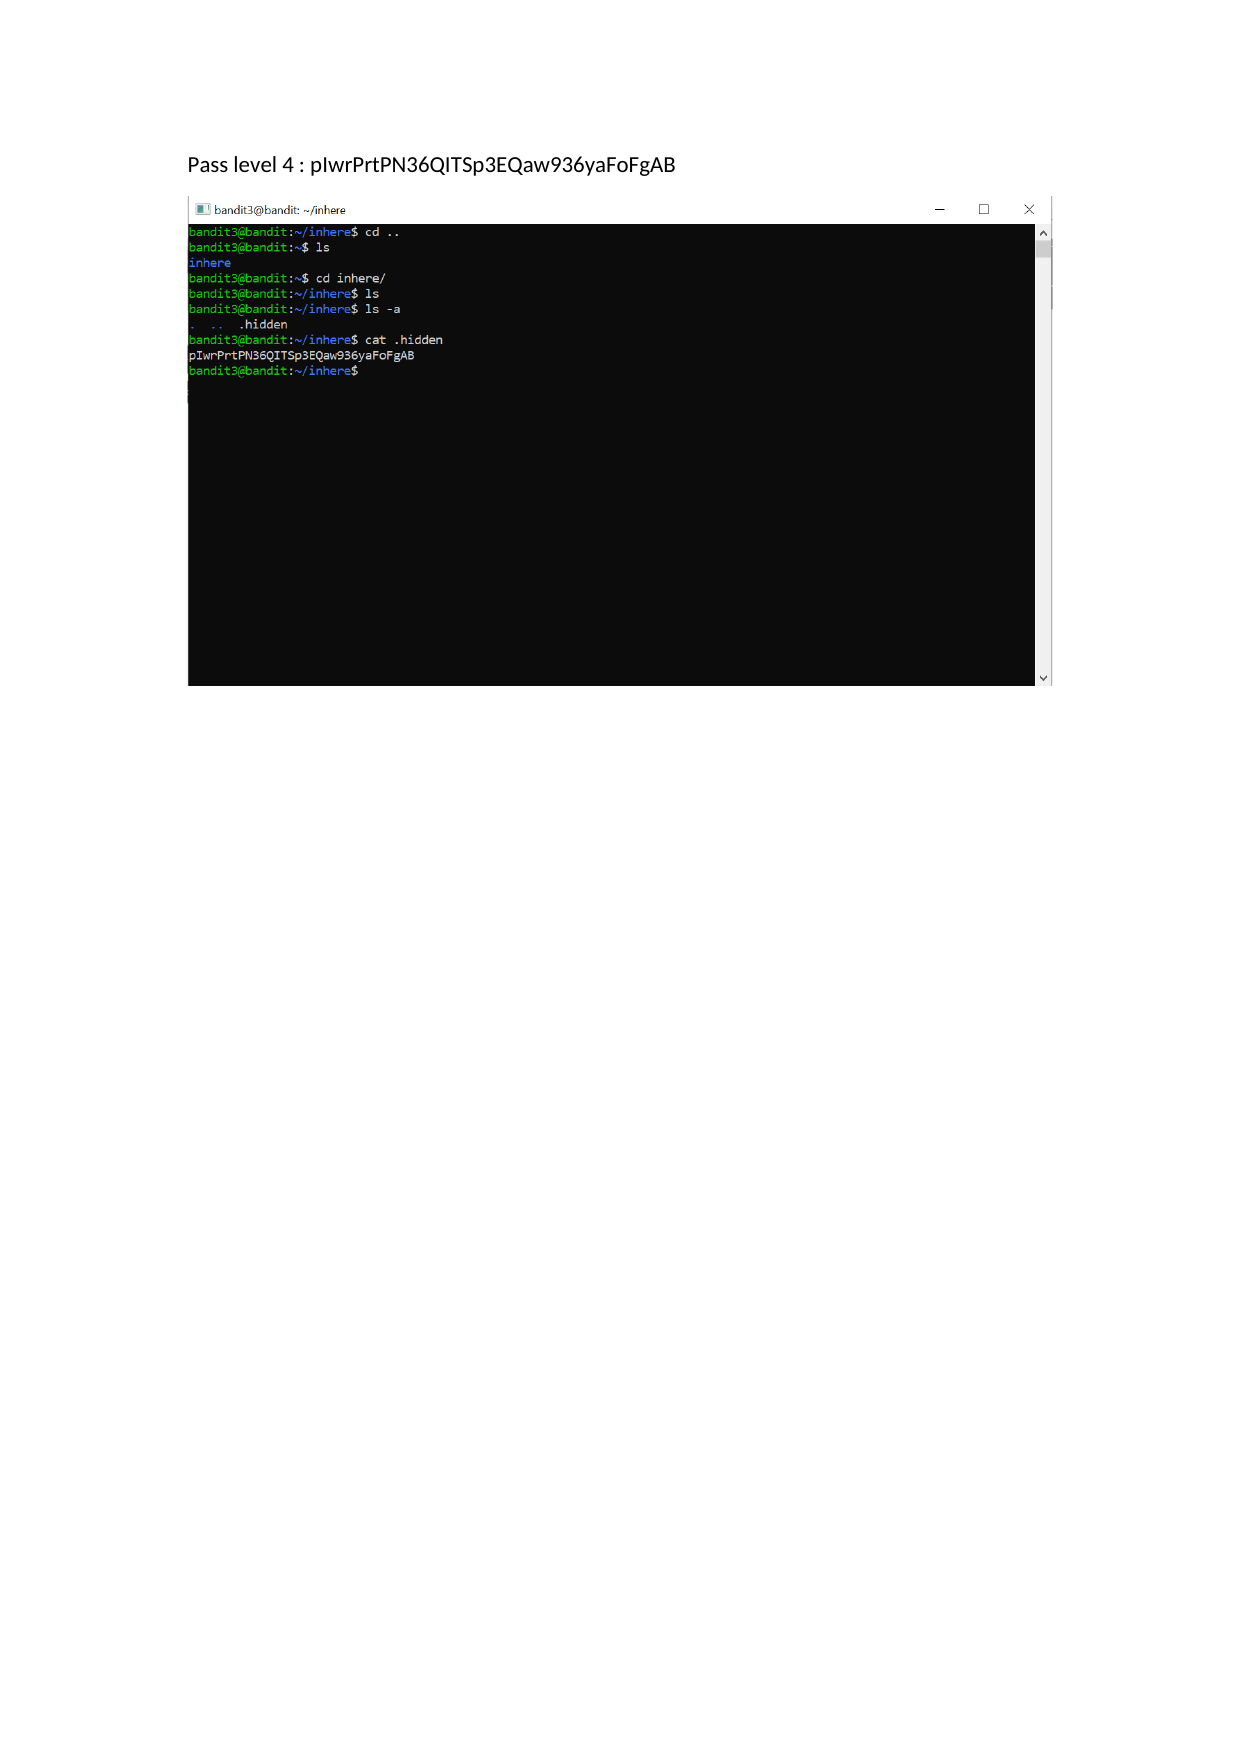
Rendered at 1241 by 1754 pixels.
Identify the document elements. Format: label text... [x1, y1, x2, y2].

text Pass level 4 : pIwrPrtPN36QITSp3EQaw936yaFoFgAB [187, 150, 1053, 178]
picture [187, 196, 1053, 686]
